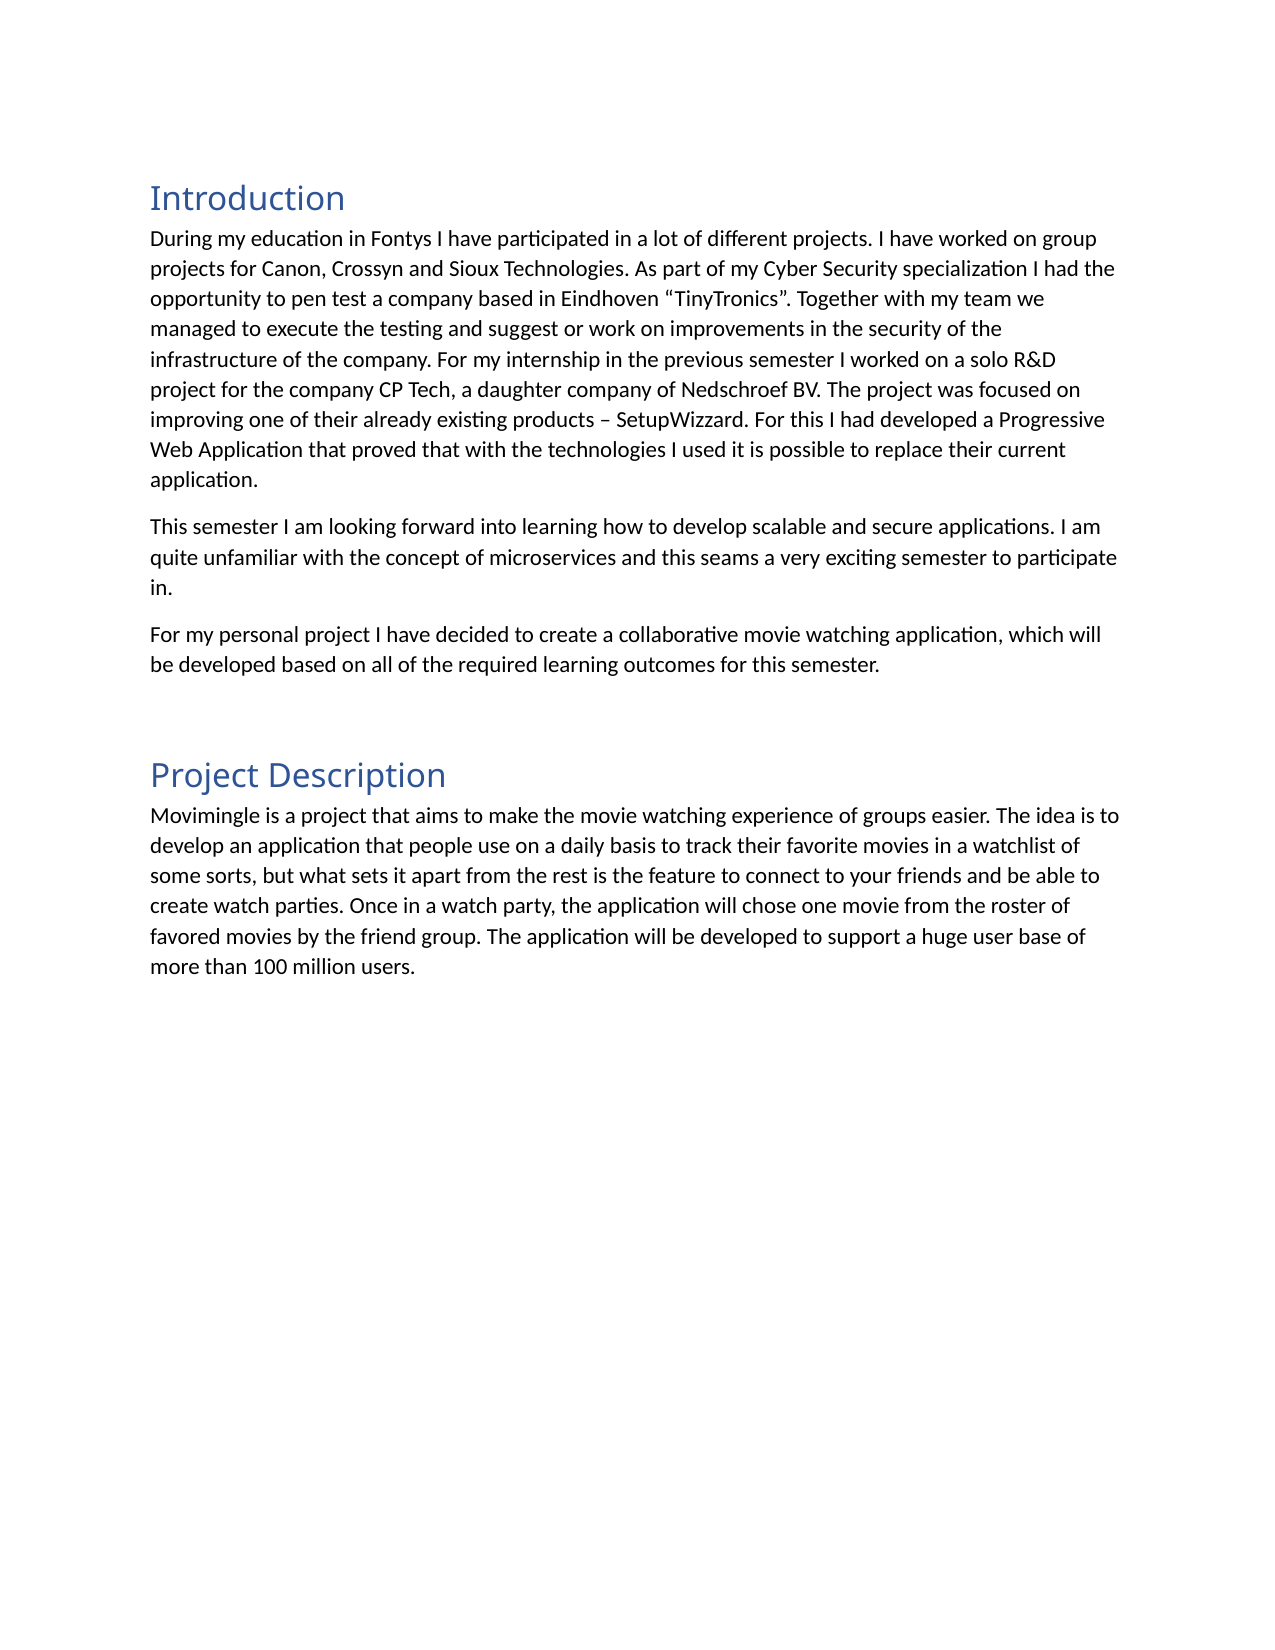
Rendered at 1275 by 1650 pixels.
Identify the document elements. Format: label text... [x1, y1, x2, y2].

text For my personal project I have decided to create a collaborative movie watching application, which will be developed based on all of the required learning outcomes for this semester. [150, 620, 1125, 678]
text During my education in Fontys I have participated in a lot of different projects. I have worked on group projects for Canon, Crossyn and Sioux Technologies. As part of my Cyber Security specialization I had the opportunity to pen test a company based in Eindhoven “TinyTronics”. Together with my team we managed to execute the testing and suggest or work on improvements in the security of the infrastructure of the company. For my internship in the previous semester I worked on a solo R&D project for the company CP Tech, a daughter company of Nedschroef BV. The project was focused on improving one of their already existing products – SetupWizzard. For this I had developed a Progressive Web Application that proved that with the technologies I used it is possible to replace their current application. [150, 224, 1125, 494]
subtitle Introduction [150, 175, 1125, 220]
text This semester I am looking forward into learning how to develop scalable and secure applications. I am quite unfamiliar with the concept of microservices and this seams a very exciting semester to participate in. [150, 512, 1125, 601]
text Movimingle is a project that aims to make the movie watching experience of groups easier. The idea is to develop an application that people use on a daily basis to track their favorite movies in a watchlist of some sorts, but what sets it apart from the rest is the feature to connect to your friends and be able to create watch parties. Once in a watch party, the application will chose one movie from the roster of favored movies by the friend group. The application will be developed to support a huge user base of more than 100 million users. [150, 801, 1125, 980]
subtitle Project Description [150, 752, 1125, 797]
